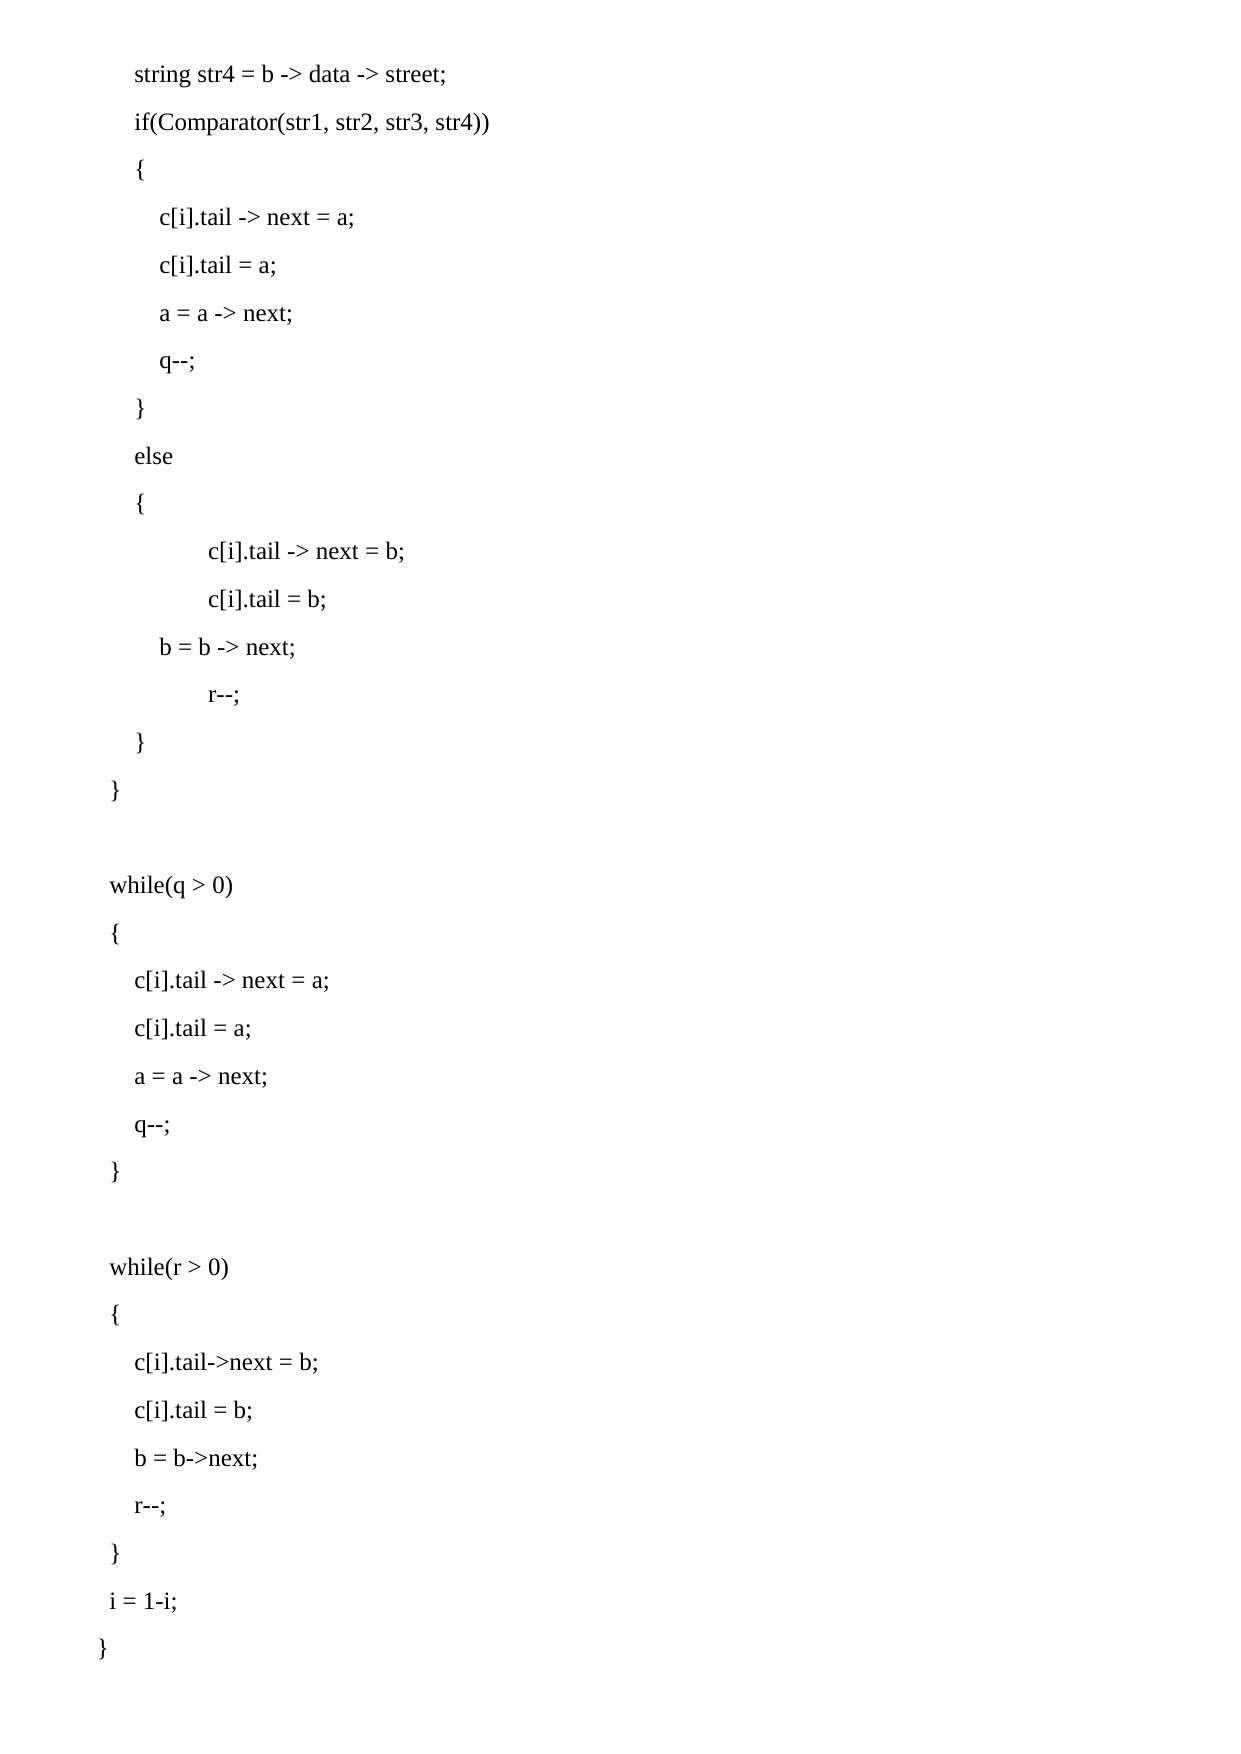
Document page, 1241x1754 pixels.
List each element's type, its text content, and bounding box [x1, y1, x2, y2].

text } [59, 1538, 1181, 1567]
text a = a -> next; [59, 1061, 1181, 1090]
text } [59, 775, 1181, 803]
text c[i].tail = a; [59, 1013, 1181, 1042]
text c[i].tail = a; [59, 250, 1181, 279]
text } [59, 727, 1181, 756]
text c[i].tail = b; [59, 1395, 1181, 1424]
text q--; [59, 1109, 1181, 1137]
text c[i].tail->next = b; [59, 1347, 1181, 1376]
text { [59, 1299, 1181, 1328]
text c[i].tail -> next = a; [59, 966, 1181, 994]
text b = b->next; [59, 1443, 1181, 1471]
text while(q > 0) [59, 870, 1181, 899]
text r--; [59, 679, 1181, 708]
text b = b -> next; [59, 632, 1181, 660]
text q--; [59, 345, 1181, 374]
text string str4 = b -> data -> street; [59, 59, 1181, 88]
text c[i].tail -> next = b; [59, 536, 1181, 565]
text { [59, 154, 1181, 183]
text while(r > 0) [59, 1252, 1181, 1281]
text } [59, 1633, 1181, 1662]
text a = a -> next; [59, 298, 1181, 326]
text { [59, 918, 1181, 947]
text else [59, 441, 1181, 469]
text r--; [59, 1490, 1181, 1519]
text c[i].tail -> next = a; [59, 202, 1181, 231]
text { [59, 488, 1181, 517]
text } [59, 1156, 1181, 1185]
text } [59, 393, 1181, 422]
text c[i].tail = b; [59, 584, 1181, 613]
text i = 1-i; [59, 1586, 1181, 1614]
text if(Comparator(str1, str2, str3, str4)) [59, 107, 1181, 136]
